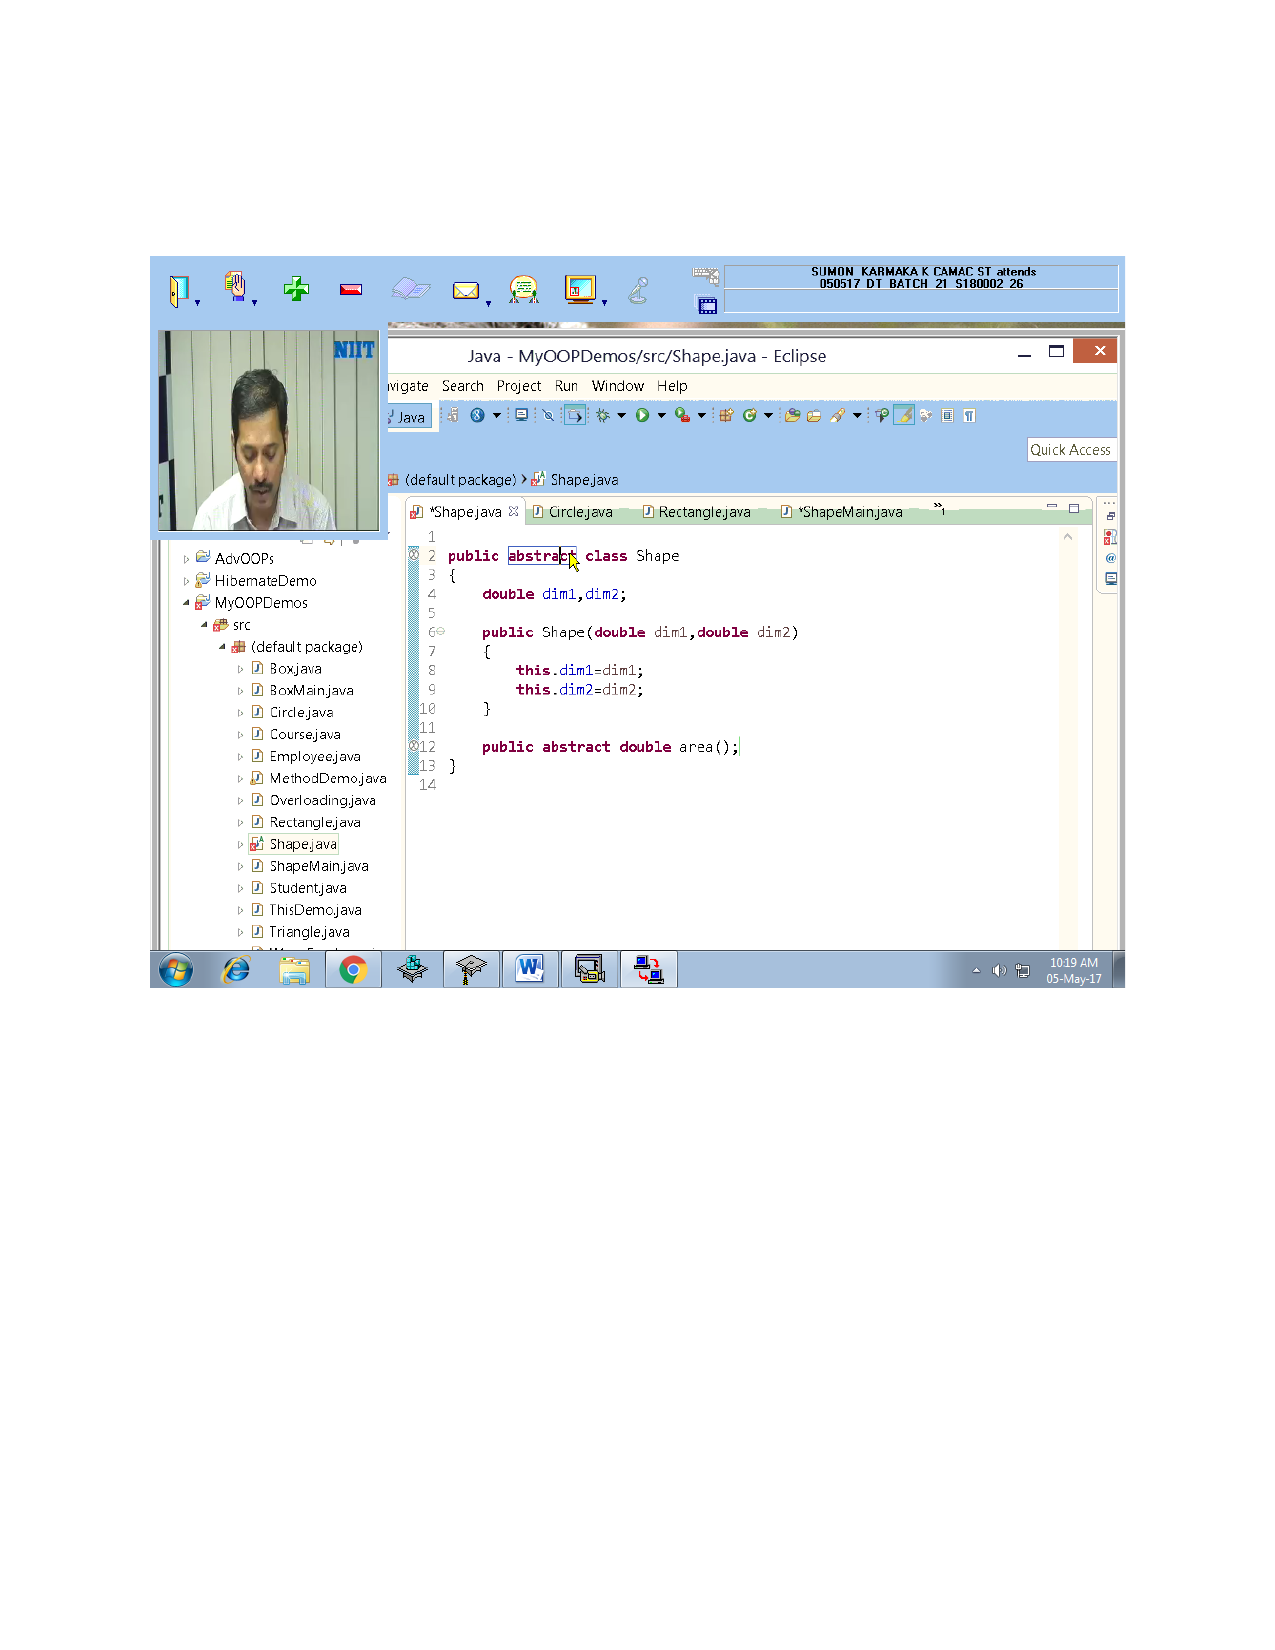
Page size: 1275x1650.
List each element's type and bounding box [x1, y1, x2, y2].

picture [150, 256, 1125, 988]
